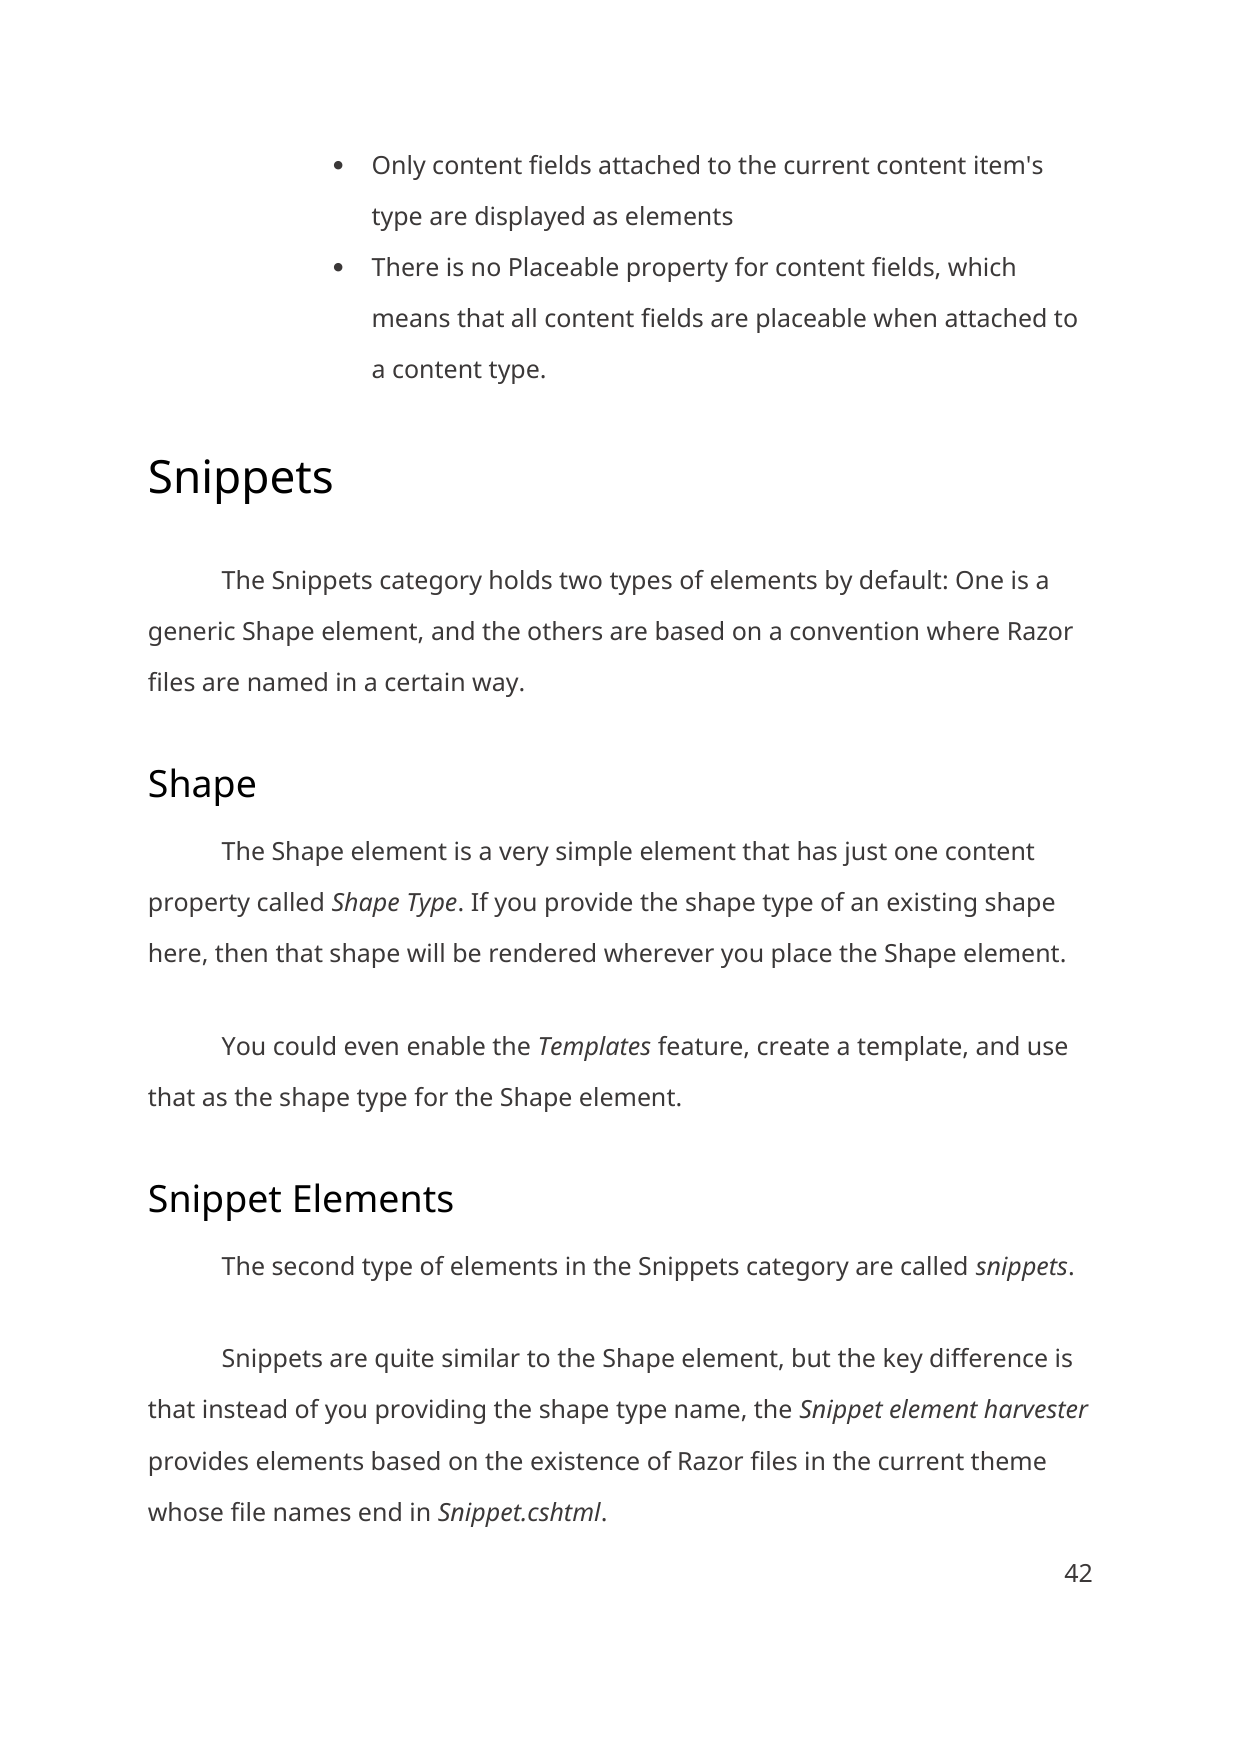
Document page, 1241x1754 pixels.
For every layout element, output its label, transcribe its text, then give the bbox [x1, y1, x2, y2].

list There is no Placeable property for content fields, which means that all content fields are placeable when attached to a content type. [334, 250, 1093, 386]
text The Snippets category holds two types of elements by default: One is a generic Shape element, and the others are based on a convention where Razor files are named in a certain way. [148, 563, 1093, 699]
text The Shape element is a very simple element that has just one content property called Shape Type. If you provide the shape type of an existing shape here, then that shape will be rendered wherever you place the Shape element. [148, 834, 1093, 970]
subtitle Snippet Elements [148, 1172, 1093, 1223]
subtitle Snippets [148, 444, 1093, 507]
subtitle Shape [148, 758, 1093, 809]
list Only content fields attached to the current content item's type are displayed as elements [334, 148, 1093, 233]
text You could even enable the Templates feature, create a template, and use that as the shape type for the Shape element. [148, 1029, 1093, 1114]
text Snippets are quite similar to the Shape element, but the key difference is that instead of you providing the shape type name, the Snippet element harvester provides elements based on the existence of Razor files in the current theme whose file names end in Snippet.cshtml. [148, 1341, 1093, 1528]
text The second type of elements in the Snippets category are called snippets. [148, 1248, 1093, 1282]
